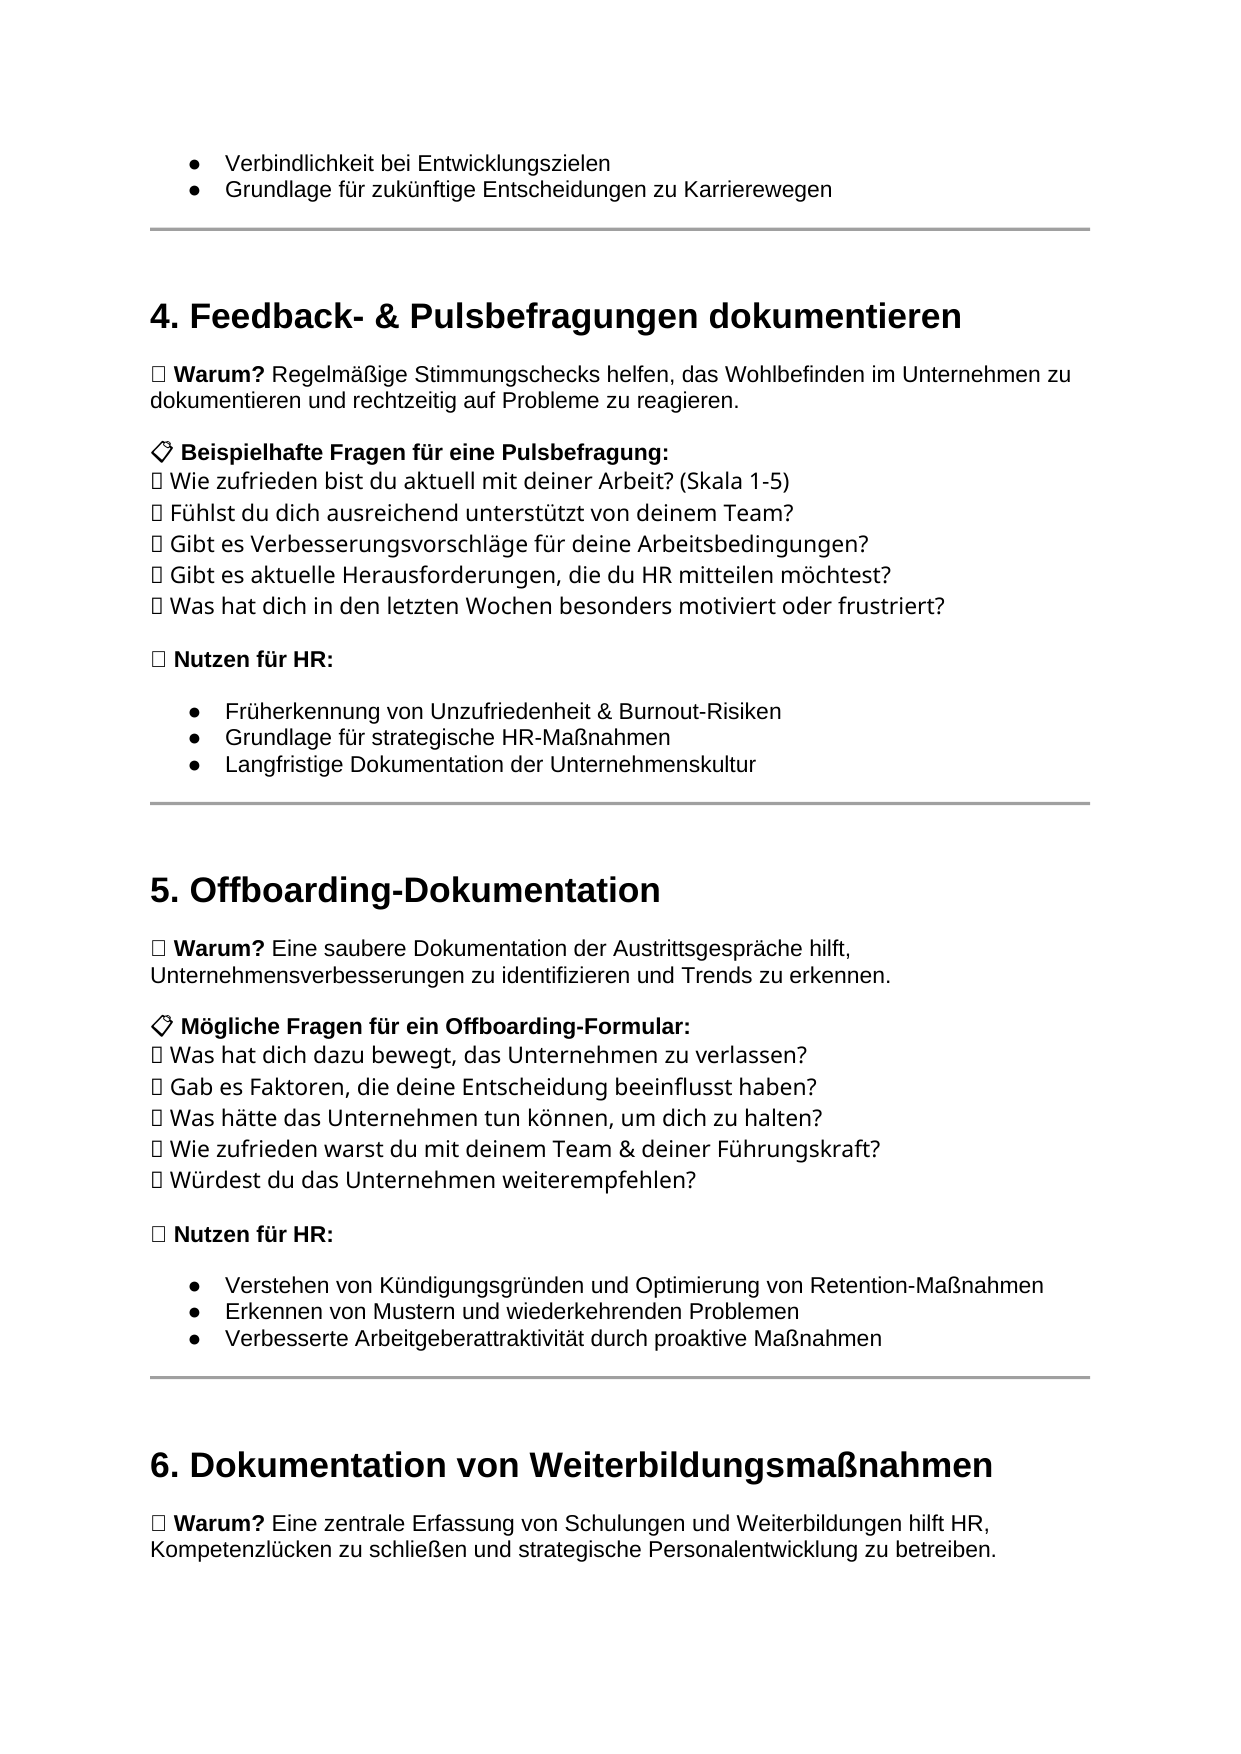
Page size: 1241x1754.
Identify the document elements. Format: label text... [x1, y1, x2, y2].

text 📌 Warum? Eine zentrale Erfassung von Schulungen und Weiterbildungen hilft HR, Kompetenzlücken zu schließen und strategische Personalentwicklung zu betreiben. [150, 1509, 1090, 1562]
list Verbindlichkeit bei Entwicklungszielen [187, 150, 1090, 176]
list Verbesserte Arbeitgeberattraktivität durch proaktive Maßnahmen [187, 1325, 1090, 1351]
list Grundlage für strategische HR-Maßnahmen [187, 724, 1090, 751]
subtitle 6. Dokumentation von Weiterbildungsmaßnahmen [150, 1444, 1090, 1484]
list Grundlage für zukünftige Entscheidungen zu Karrierewegen [187, 176, 1090, 203]
list Verstehen von Kündigungsgründen und Optimierung von Retention-Maßnahmen [187, 1272, 1090, 1298]
text 💡 Nutzen für HR: [150, 1221, 1090, 1247]
text 💡 Nutzen für HR: [150, 646, 1090, 673]
text 📋 Beispielhafte Fragen für eine Pulsbefragung: ✅ Wie zufrieden bist du aktuell mit deiner Arbeit? (Skala 1-5) ✅ Fühlst du dich ausreichend unterstützt von deinem Team? ✅ Gibt es Verbesserungsvorschläge für deine Arbeitsbedingungen? ✅ Gibt es aktuelle Herausforderungen, die du HR mitteilen möchtest? ✅ Was hat dich in den letzten Wochen besonders motiviert oder frustriert? [150, 439, 1090, 621]
text 📌 Warum? Regelmäßige Stimmungschecks helfen, das Wohlbefinden im Unternehmen zu dokumentieren und rechtzeitig auf Probleme zu reagieren. [150, 361, 1090, 414]
list Erkennen von Mustern und wiederkehrenden Problemen [187, 1298, 1090, 1325]
list Früherkennung von Unzufriedenheit & Burnout-Risiken [187, 698, 1090, 724]
subtitle 4. Feedback- & Pulsbefragungen dokumentieren [150, 295, 1090, 336]
subtitle 5. Offboarding-Dokumentation [150, 869, 1090, 910]
list Langfristige Dokumentation der Unternehmenskultur [187, 751, 1090, 777]
text 📋 Mögliche Fragen für ein Offboarding-Formular: ✅ Was hat dich dazu bewegt, das Unternehmen zu verlassen? ✅ Gab es Faktoren, die deine Entscheidung beeinflusst haben? ✅ Was hätte das Unternehmen tun können, um dich zu halten? ✅ Wie zufrieden warst du mit deinem Team & deiner Führungskraft? ✅ Würdest du das Unternehmen weiterempfehlen? [150, 1013, 1090, 1196]
text 📌 Warum? Eine saubere Dokumentation der Austrittsgespräche hilft, Unternehmensverbesserungen zu identifizieren und Trends zu erkennen. [150, 935, 1090, 988]
